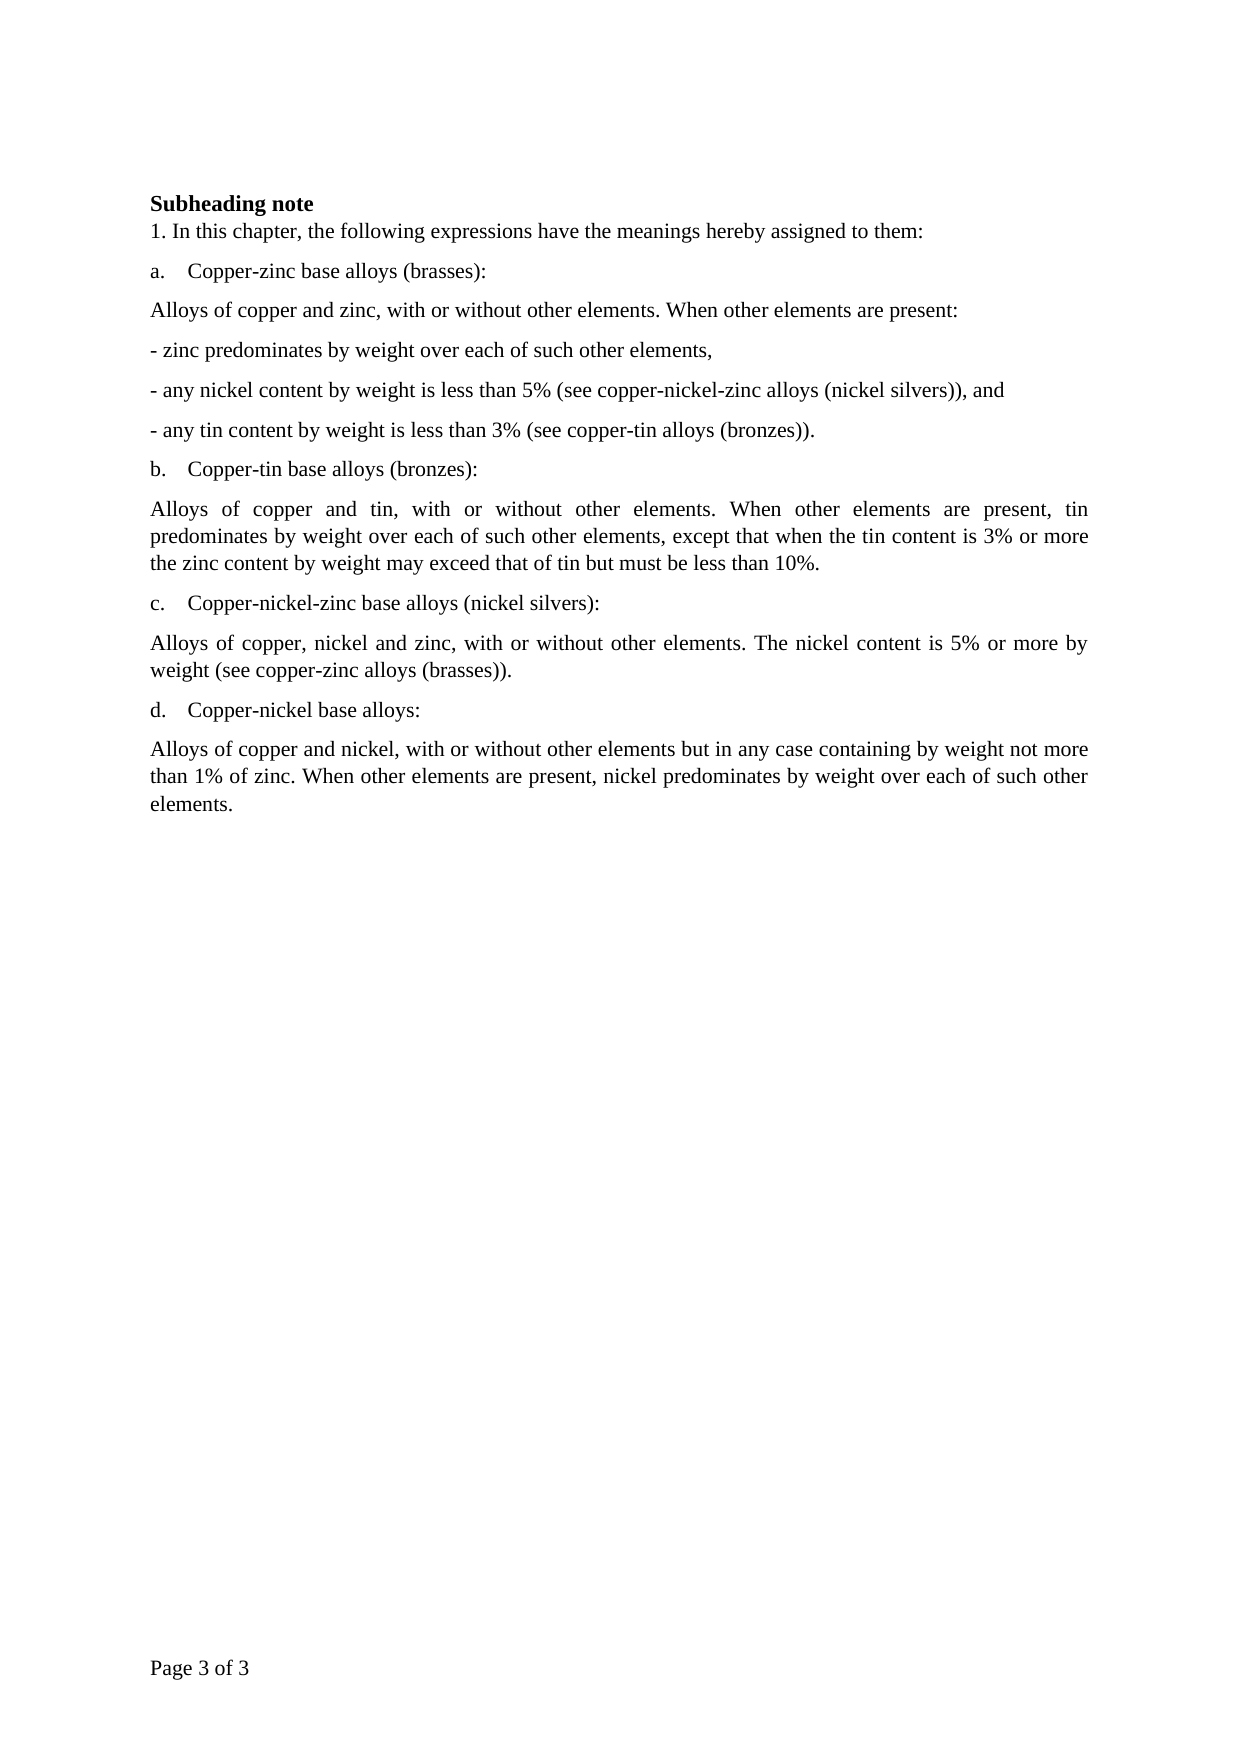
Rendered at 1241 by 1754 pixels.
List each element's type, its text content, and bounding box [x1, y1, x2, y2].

text - zinc predominates by weight over each of such other elements, [150, 337, 1090, 362]
list Copper-tin base alloys (bronzes): [150, 456, 1090, 481]
text 1. In this chapter, the following expressions have the meanings hereby assigned to them: [150, 218, 1090, 243]
list Copper-zinc base alloys (brasses): [150, 258, 1090, 283]
list Copper-nickel-zinc base alloys (nickel silvers): [150, 590, 1090, 615]
text Alloys of copper, nickel and zinc, with or without other elements. The nickel content is 5% or more by weight (see copper-zinc alloys (brasses)). [150, 630, 1090, 682]
subtitle Subheading note [150, 190, 1090, 216]
text - any nickel content by weight is less than 5% (see copper-nickel-zinc alloys (nickel silvers)), and [150, 377, 1090, 402]
text Alloys of copper and tin, with or without other elements. When other elements are present, tin predominates by weight over each of such other elements, except that when the tin content is 3% or more the zinc content by weight may exceed that of tin but must be less than 10%. [150, 496, 1090, 576]
list Copper-nickel base alloys: [150, 697, 1090, 722]
text Alloys of copper and nickel, with or without other elements but in any case containing by weight not more than 1% of zinc. When other elements are present, nickel predominates by weight over each of such other elements. [150, 736, 1090, 816]
text - any tin content by weight is less than 3% (see copper-tin alloys (bronzes)). [150, 417, 1090, 442]
text Alloys of copper and zinc, with or without other elements. When other elements are present: [150, 297, 1090, 323]
